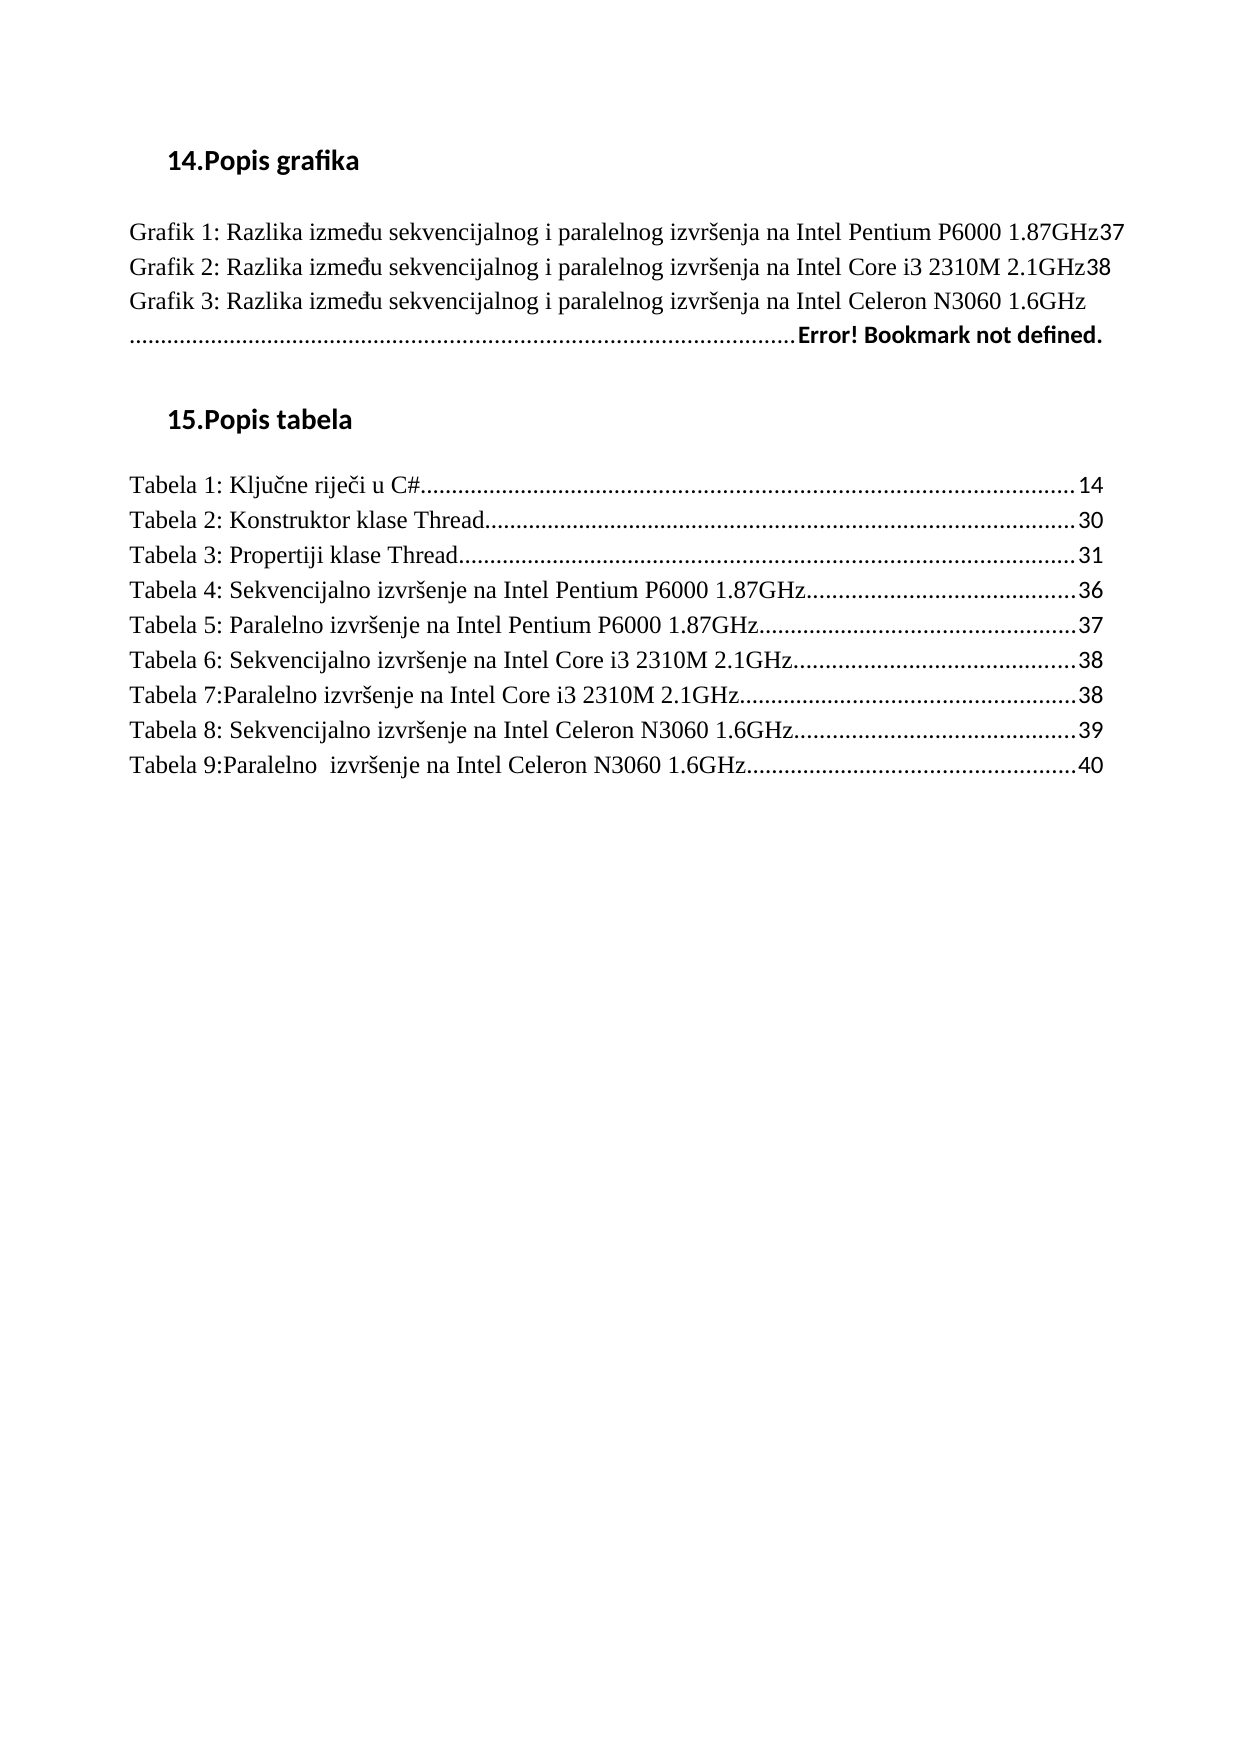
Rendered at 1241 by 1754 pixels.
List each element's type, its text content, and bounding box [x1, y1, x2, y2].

text Tabela 9:Paralelno izvršenje na Intel Celeron N3060 1.6GHz 40 [129, 749, 1130, 780]
text Tabela 3: Propertiji klase Thread 31 [129, 539, 1130, 570]
text Tabela 1: Ključne riječi u C# 14 [129, 469, 1130, 500]
text Tabela 7:Paralelno izvršenje na Intel Core i3 2310M 2.1GHz 38 [129, 679, 1130, 710]
text Tabela 2: Konstruktor klase Thread 30 [129, 504, 1130, 535]
text Grafik 1: Razlika između sekvencijalnog i paralelnog izvršenja na Intel Pentium P6000 1.87GHz 37 [129, 216, 1130, 246]
text Tabela 4: Sekvencijalno izvršenje na Intel Pentium P6000 1.87GHz 36 [129, 574, 1130, 605]
text Grafik 2: Razlika između sekvencijalnog i paralelnog izvršenja na Intel Core i3 2310M 2.1GHz 38 [129, 251, 1130, 281]
text Tabela 6: Sekvencijalno izvršenje na Intel Core i3 2310M 2.1GHz 38 [129, 644, 1130, 675]
subtitle Popis grafika [167, 142, 1130, 177]
text Tabela 8: Sekvencijalno izvršenje na Intel Celeron N3060 1.6GHz 39 [129, 714, 1130, 745]
text Grafik 3: Razlika između sekvencijalnog i paralelnog izvršenja na Intel Celeron N3060 1.6GHz Error! Bookmark not defined. [129, 286, 1130, 349]
text Tabela 5: Paralelno izvršenje na Intel Pentium P6000 1.87GHz 37 [129, 609, 1130, 640]
subtitle Popis tabela [167, 401, 1130, 437]
